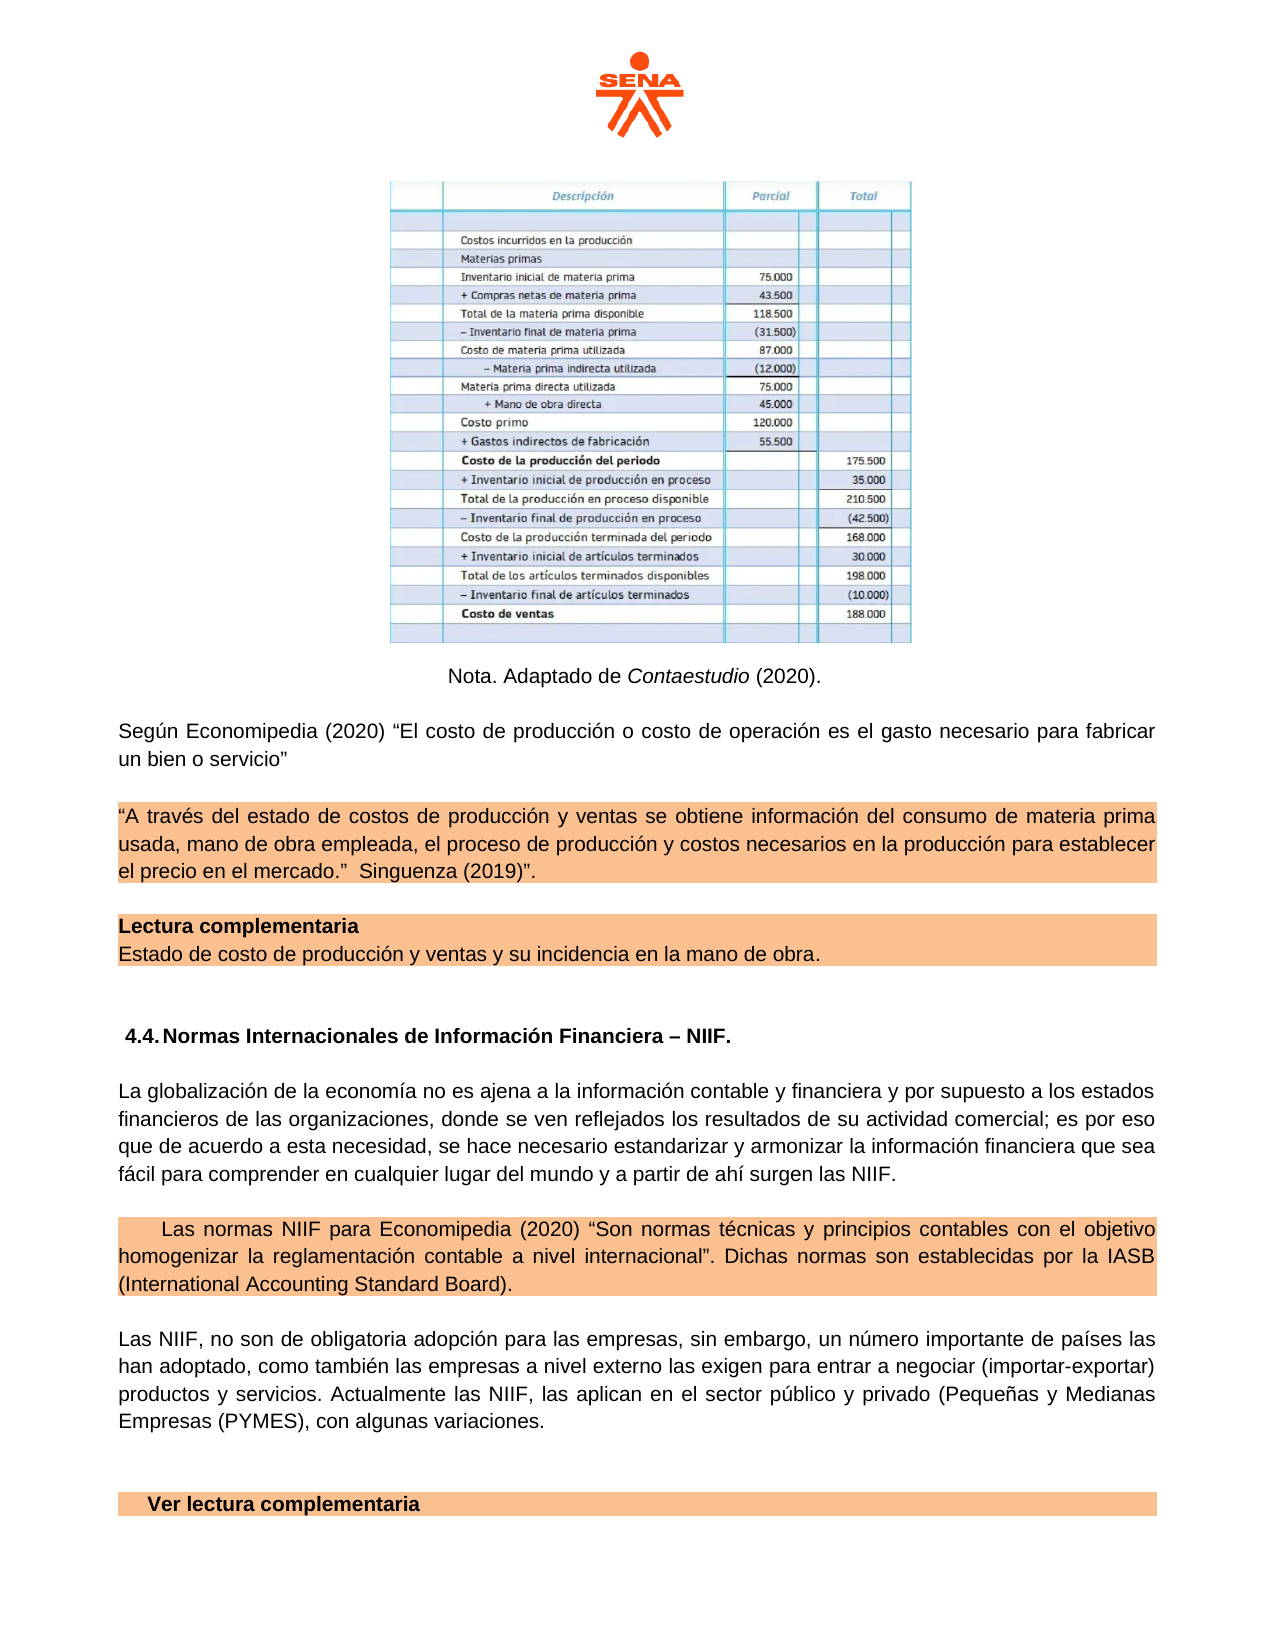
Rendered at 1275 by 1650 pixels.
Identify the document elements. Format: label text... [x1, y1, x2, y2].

text Ver lectura complementaria [118, 1492, 1157, 1516]
text Nota. Adaptado de Contaestudio (2020). [118, 664, 1157, 688]
picture [585, 48, 690, 142]
text Estado de costo de producción y ventas y su incidencia en la mano de obra. [118, 942, 1157, 966]
text Las NIIF, no son de obligatoria adopción para las empresas, sin embargo, un número importante de países las han adoptado, como también las empresas a nivel externo las exigen para entrar a negociar (importar-exportar) productos y servicios. Actualmente las NIIF, las aplican en el sector público y privado (Pequeñas y Medianas Empresas (PYMES), con algunas variaciones. [118, 1327, 1157, 1433]
text Lectura complementaria [118, 914, 1157, 938]
text “A través del estado de costos de producción y ventas se obtiene información del consumo de materia prima usada, mano de obra empleada, el proceso de producción y costos necesarios en la producción para establecer el precio en el mercado.” Singuenza (2019)”. [118, 802, 1157, 883]
picture [390, 177, 914, 656]
text Según Economipedia (2020) “El costo de producción o costo de operación es el gasto necesario para fabricar un bien o servicio” [118, 719, 1157, 771]
text La globalización de la economía no es ajena a la información contable y financiera y por supuesto a los estados financieros de las organizaciones, donde se ven reflejados los resultados de su actividad comercial; es por eso que de acuerdo a esta necesidad, se hace necesario estandarizar y armonizar la información financiera que sea fácil para comprender en cualquier lugar del mundo y a partir de ahí surgen las NIIF. [118, 1079, 1157, 1186]
list Normas Internacionales de Información Financiera – NIIF. [125, 1024, 1157, 1048]
text Las normas NIIF para Economipedia (2020) “Son normas técnicas y principios contables con el objetivo homogenizar la reglamentación contable a nivel internacional”. Dichas normas son establecidas por la IASB (International Accounting Standard Board). [118, 1217, 1157, 1296]
